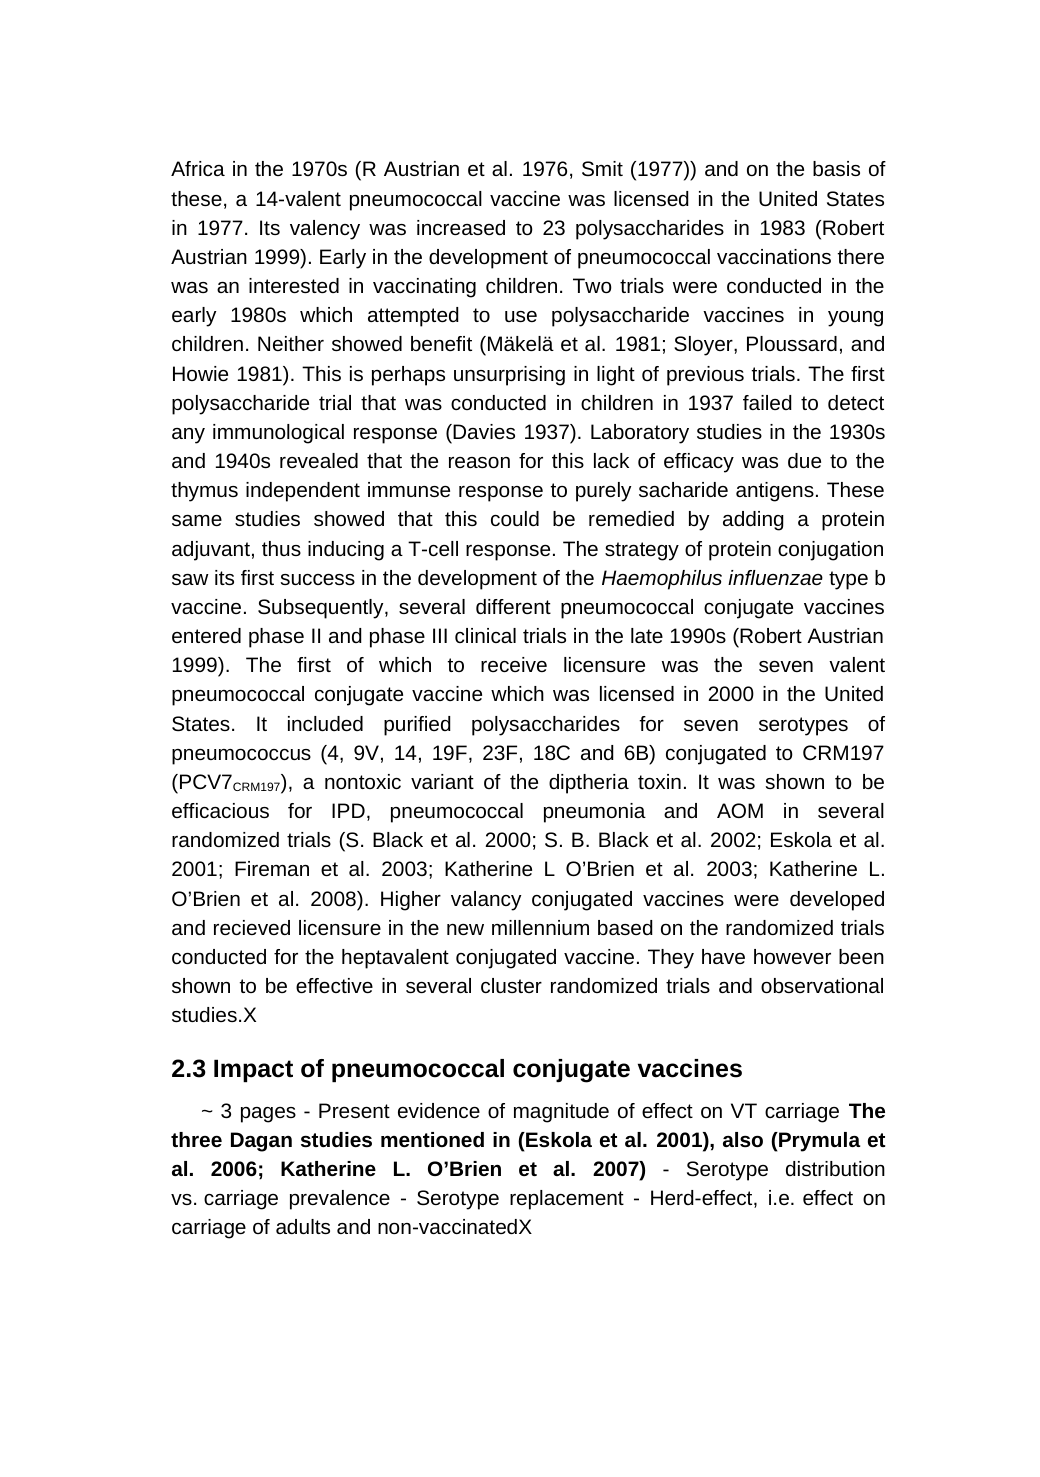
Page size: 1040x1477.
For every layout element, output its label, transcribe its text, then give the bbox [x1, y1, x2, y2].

subtitle Impact of pneumococcal conjugate vaccines [171, 1053, 886, 1082]
